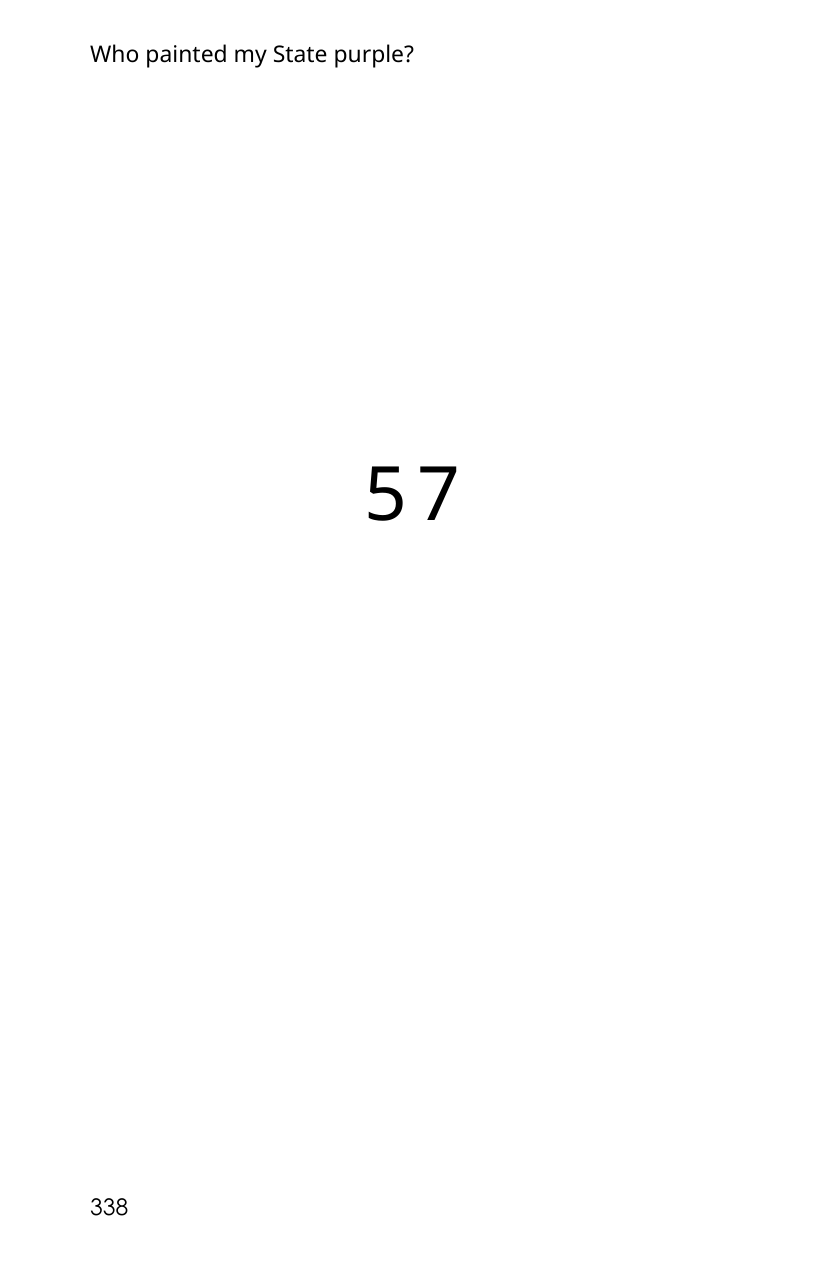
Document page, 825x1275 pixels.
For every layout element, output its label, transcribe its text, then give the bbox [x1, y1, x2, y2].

subtitle 57 [90, 440, 735, 542]
